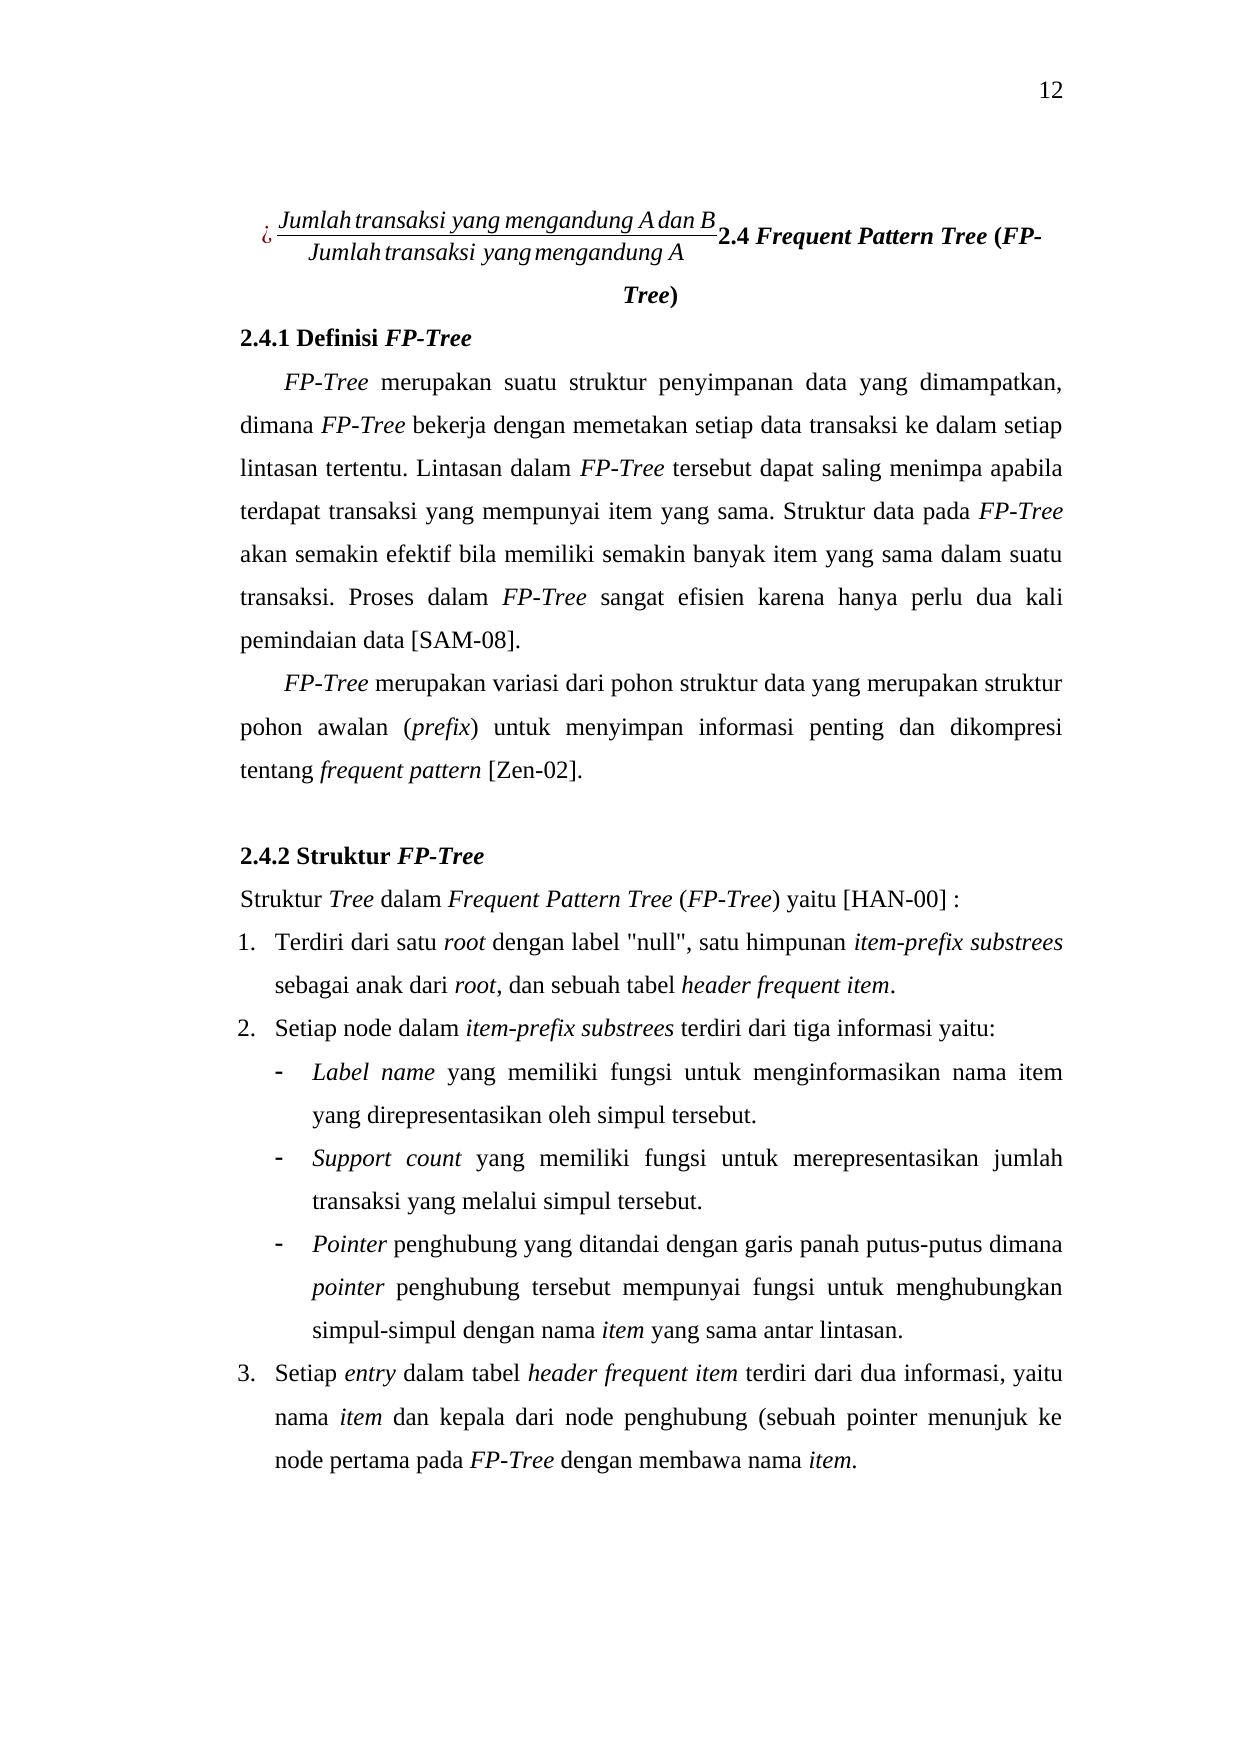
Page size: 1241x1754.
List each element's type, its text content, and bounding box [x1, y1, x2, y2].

list Label name yang memiliki fungsi untuk menginformasikan nama item yang direpresentasikan oleh simpul tersebut. [274, 1057, 1063, 1128]
text FP-Tree merupakan variasi dari pohon struktur data yang merupakan struktur pohon awalan (prefix) untuk menyimpan informasi penting dan dikompresi tentang frequent pattern [Zen-02]. [240, 668, 1063, 783]
text 2.4.2 Struktur FP-Tree [237, 841, 1063, 870]
text Struktur Tree dalam Frequent Pattern Tree (FP-Tree) yaitu [HAN-00] : [240, 884, 1063, 913]
list Setiap entry dalam tabel header frequent item terdiri dari dua informasi, yaitu nama item dan kepala dari node penghubung (sebuah pointer menunjuk ke node pertama pada FP-Tree dengan membawa nama item. [237, 1358, 1063, 1473]
text 2.4 Frequent Pattern Tree (FP-Tree) [237, 207, 1063, 309]
text 2.4.1 Definisi FP-Tree [237, 323, 1063, 352]
list Pointer penghubung yang ditandai dengan garis panah putus-putus dimana pointer penghubung tersebut mempunyai fungsi untuk menghubungkan simpul-simpul dengan nama item yang sama antar lintasan. [274, 1229, 1063, 1344]
text FP-Tree merupakan suatu struktur penyimpanan data yang dimampatkan, dimana FP-Tree bekerja dengan memetakan setiap data transaksi ke dalam setiap lintasan tertentu. Lintasan dalam FP-Tree tersebut dapat saling menimpa apabila terdapat transaksi yang mempunyai item yang sama. Struktur data pada FP-Tree akan semakin efektif bila memiliki semakin banyak item yang sama dalam suatu transaksi. Proses dalam FP-Tree sangat efisien karena hanya perlu dua kali pemindaian data [SAM-08]. [240, 367, 1063, 654]
list Setiap node dalam item-prefix substrees terdiri dari tiga informasi yaitu: [237, 1013, 1063, 1042]
list Terdiri dari satu root dengan label "null", satu himpunan item-prefix substrees sebagai anak dari root, dan sebuah tabel header frequent item. [237, 927, 1063, 999]
list Support count yang memiliki fungsi untuk merepresentasikan jumlah transaksi yang melalui simpul tersebut. [274, 1143, 1063, 1215]
